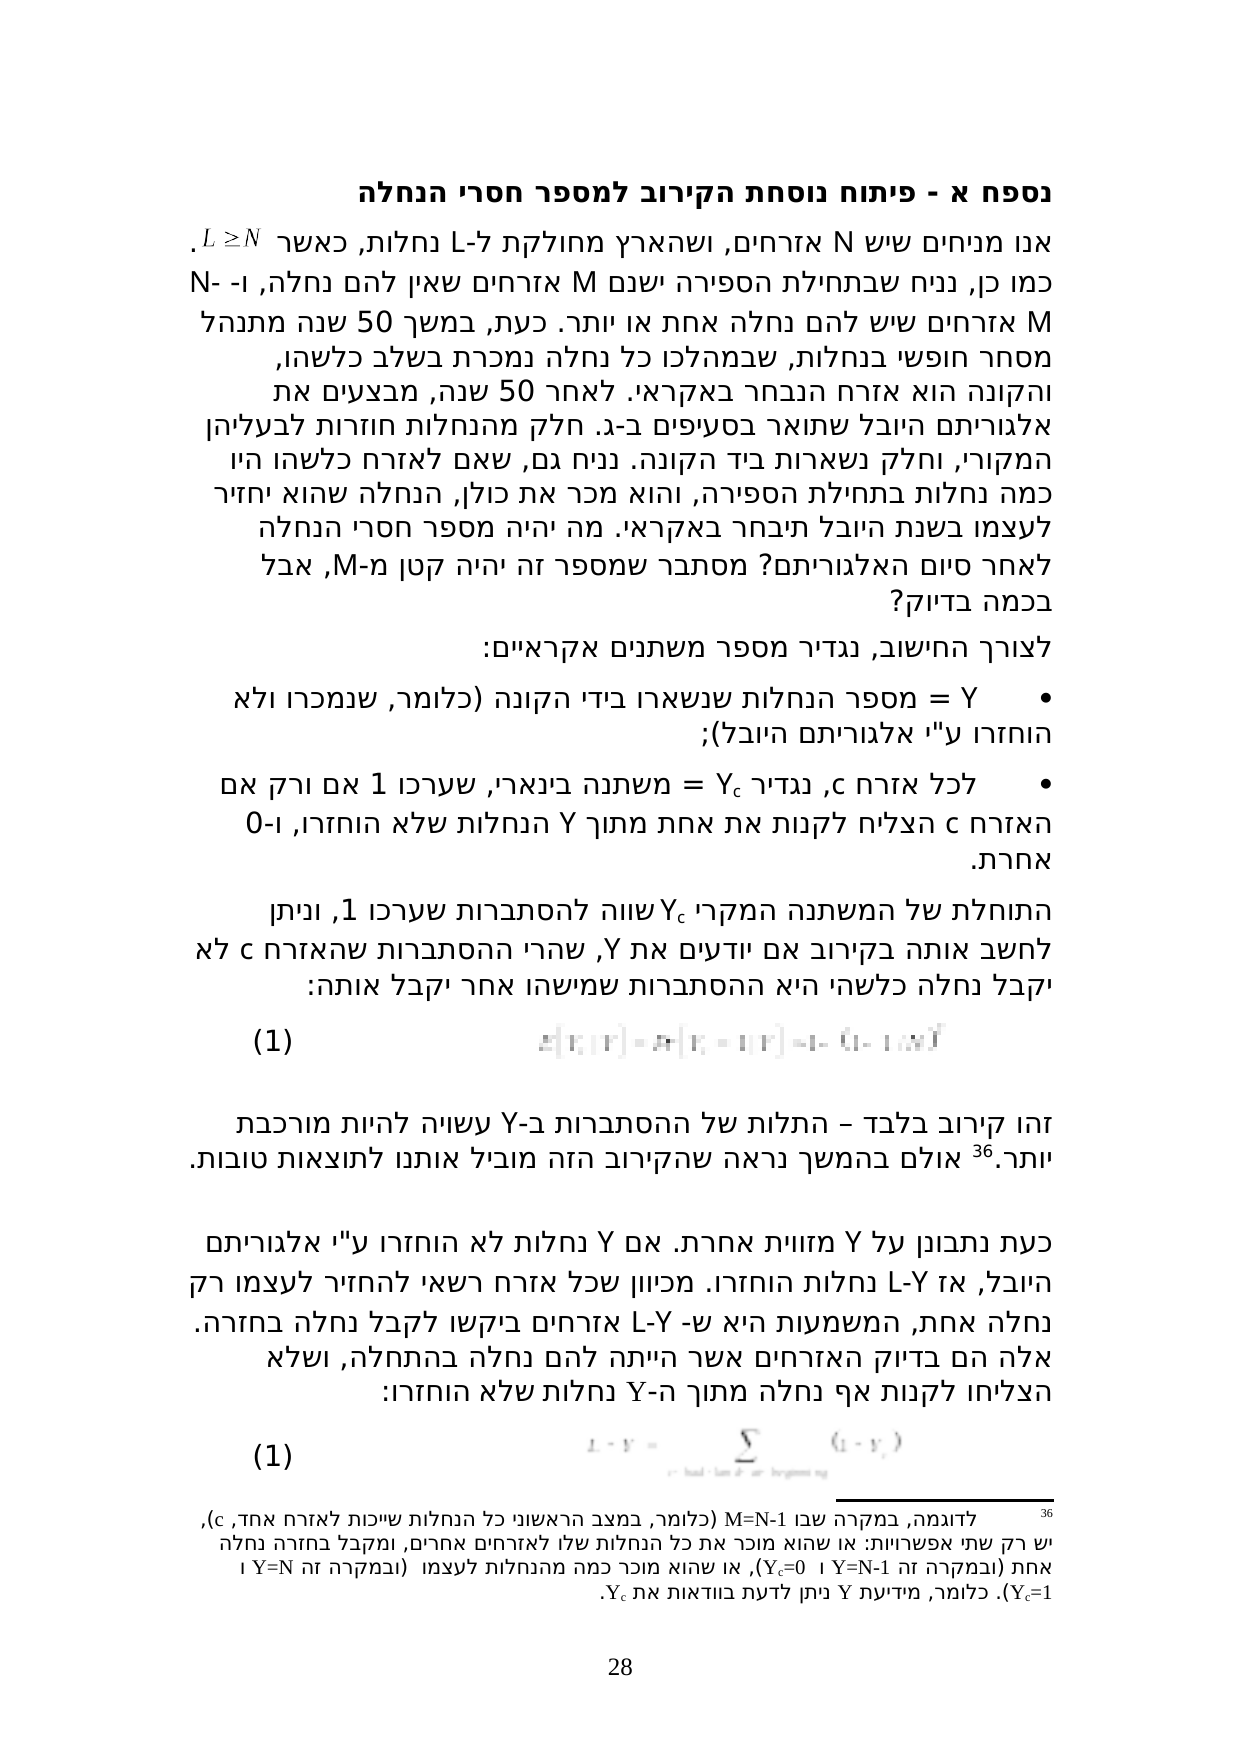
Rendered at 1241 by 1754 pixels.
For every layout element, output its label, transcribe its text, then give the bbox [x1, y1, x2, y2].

text לצורך החישוב, נגדיר מספר משתנים אקראיים: [187, 630, 1053, 664]
table_header [299, 1015, 1191, 1068]
text התוחלת של המשתנה המקרי Yc שווה להסתברות שערכו 1, וניתן לחשב אותה בקירוב אם יודעים את Y, שהרי ההסתברות שהאזרח c לא יקבל נחלה כלשהי היא ההסתברות שמישהו אחר יקבל אותה: [187, 889, 1053, 1002]
text כעת נתבונן על Y מזווית אחרת. אם Y נחלות לא הוחזרו ע"י אלגוריתם היובל, אז L-Y נחלות הוחזרו. מכיוון שכל אזרח רשאי להחזיר לעצמו רק נחלה אחת, המשמעות היא ש- L-Y אזרחים ביקשו לקבל נחלה בחזרה. אלה הם בדיוק האזרחים אשר הייתה להם נחלה בהתחלה, ושלא הצליחו לקנות אף נחלה מתוך ה-Y נחלות שלא הוחזרו: [187, 1222, 1053, 1409]
table_header (1) [188, 1015, 299, 1068]
text אנו מניחים שיש N אזרחים, ושהארץ מחולקת ל-L נחלות, כאשר . כמו כן, נניח שבתחילת הספירה ישנם M אזרחים שאין להם נחלה, ו- N-M אזרחים שיש להם נחלה אחת או יותר. כעת, במשך 50 שנה מתנהל מסחר חופשי בנחלות, שבמהלכו כל נחלה נמכרת בשלב כלשהו, והקונה הוא אזרח הנבחר באקראי. לאחר 50 שנה, מבצעים את אלגוריתם היובל שתואר בסעיפים ב-ג. חלק מהנחלות חוזרות לבעליהן המקורי, וחלק נשארות ביד הקונה. נניח גם, שאם לאזרח כלשהו היו כמה נחלות בתחילת הספירה, והוא מכר את כולן, הנחלה שהוא יחזיר לעצמו בשנת היובל תיבחר באקראי. מה יהיה מספר חסרי הנחלה לאחר סיום האלגוריתם? מסתבר שמספר זה יהיה קטן מ-M, אבל בכמה בדיוק? [187, 221, 1053, 618]
text זהו קירוב בלבד – התלות של ההסתברות ב-Y עשויה להיות מורכבת יותר. אולם בהמשך נראה שהקירוב הזה מוביל אותנו לתוצאות טובות. [187, 1102, 1053, 1176]
table_header (2) [188, 1421, 299, 1491]
list Y = מספר הנחלות שנשארו בידי הקונה (כלומר, שנמכרו ולא הוחזרו ע"י אלגוריתם היובל); [187, 677, 1053, 751]
list לכל אזרח c, נגדיר Yc = משתנה בינארי, שערכו 1 אם ורק אם האזרח c הצליח לקנות את אחת מתוך Y הנחלות שלא הוחזרו, ו-0 אחרת. [187, 763, 1053, 876]
table_header [299, 1421, 1191, 1491]
subtitle נספח א - פיתוח נוסחת הקירוב למספר חסרי הנחלה [187, 175, 1053, 209]
